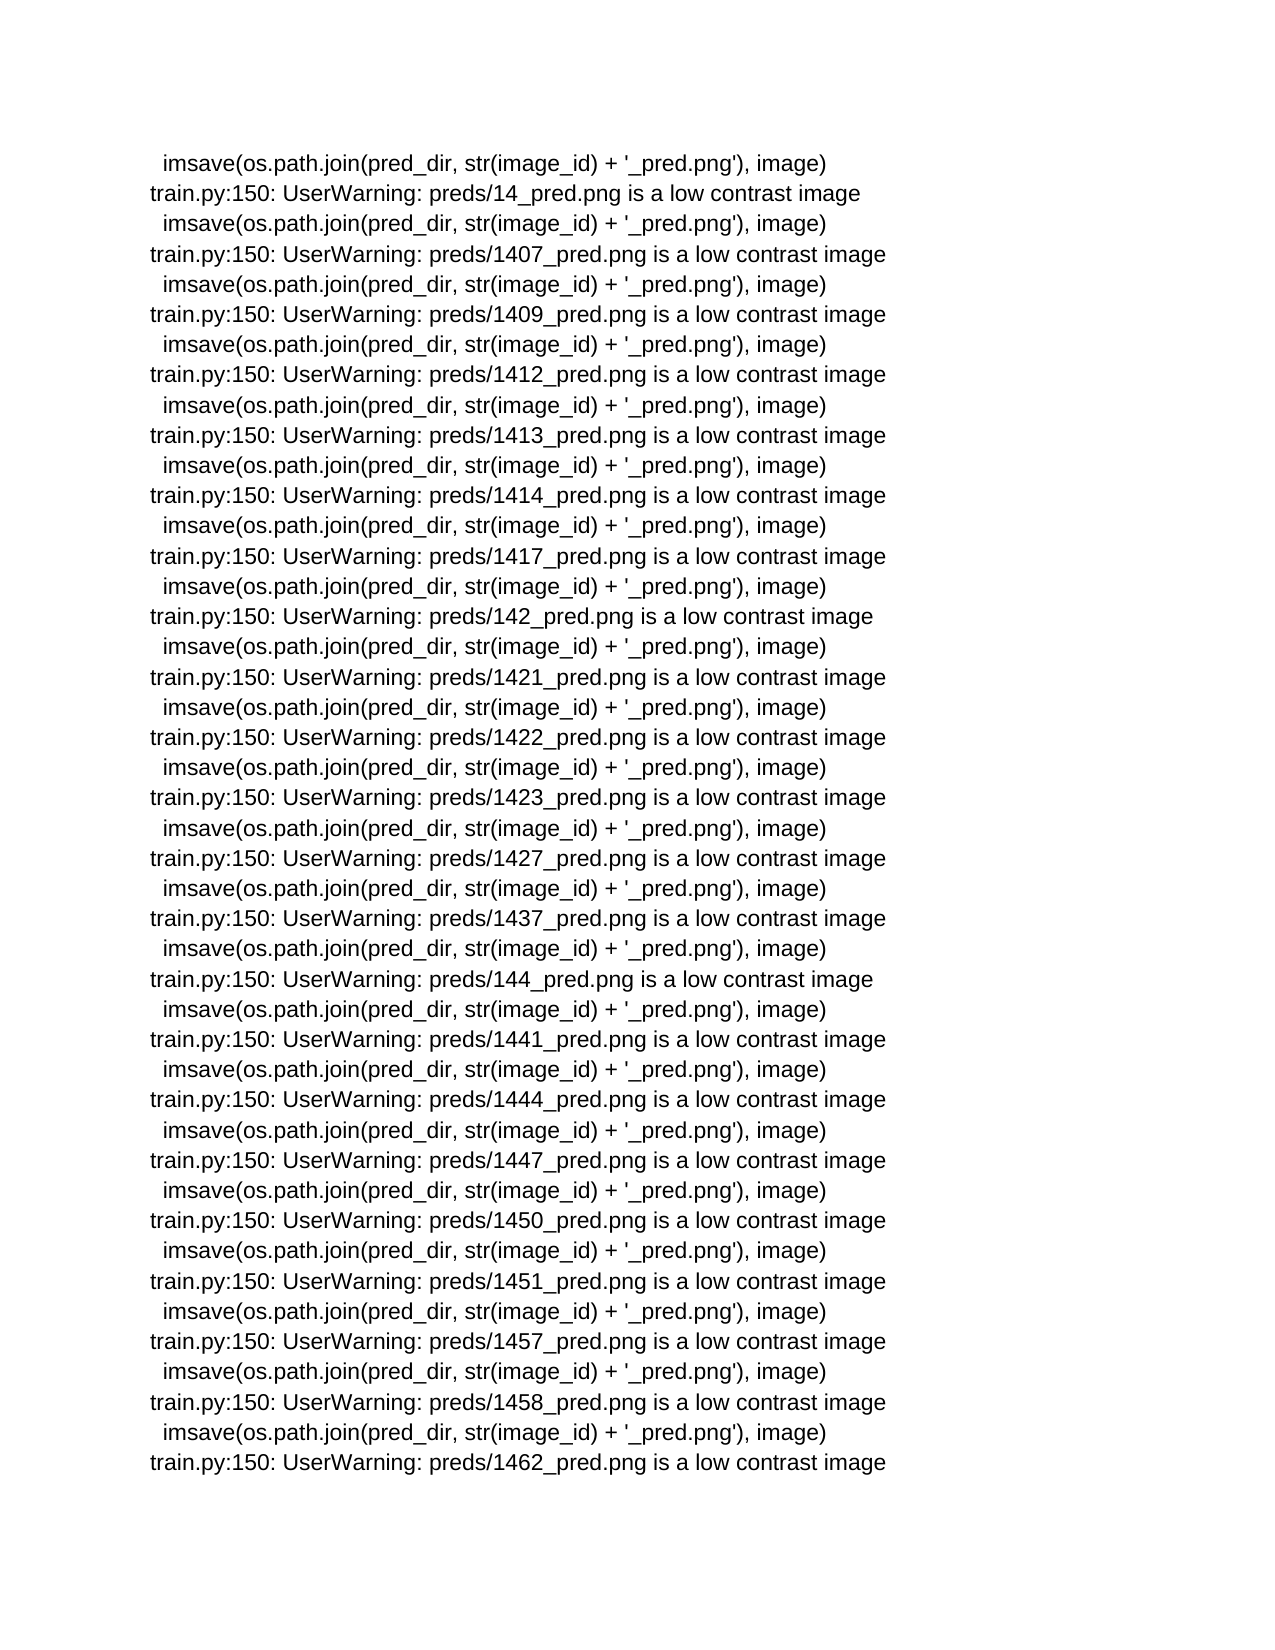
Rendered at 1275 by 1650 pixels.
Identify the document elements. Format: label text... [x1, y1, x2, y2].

text imsave(os.path.join(pred_dir, str(image_id) + '_pred.png'), image) [150, 573, 1125, 599]
text imsave(os.path.join(pred_dir, str(image_id) + '_pred.png'), image) [150, 633, 1125, 660]
text train.py:150: UserWarning: preds/1414_pred.png is a low contrast image [150, 482, 1125, 509]
text imsave(os.path.join(pred_dir, str(image_id) + '_pred.png'), image) [150, 996, 1125, 1022]
text imsave(os.path.join(pred_dir, str(image_id) + '_pred.png'), image) [150, 1237, 1125, 1264]
text train.py:150: UserWarning: preds/1450_pred.png is a low contrast image [150, 1207, 1125, 1234]
text imsave(os.path.join(pred_dir, str(image_id) + '_pred.png'), image) [150, 1177, 1125, 1203]
text imsave(os.path.join(pred_dir, str(image_id) + '_pred.png'), image) [150, 694, 1125, 720]
text imsave(os.path.join(pred_dir, str(image_id) + '_pred.png'), image) [150, 875, 1125, 901]
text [150, 210, 1125, 237]
text train.py:150: UserWarning: preds/1437_pred.png is a low contrast image [150, 905, 1125, 932]
text train.py:150: UserWarning: preds/1444_pred.png is a low contrast image [150, 1086, 1125, 1113]
text train.py:150: UserWarning: preds/1417_pred.png is a low contrast image [150, 543, 1125, 569]
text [150, 1419, 1125, 1445]
text imsave(os.path.join(pred_dir, str(image_id) + '_pred.png'), image) [150, 271, 1125, 297]
text train.py:150: UserWarning: preds/1427_pred.png is a low contrast image [150, 845, 1125, 871]
text train.py:150: UserWarning: preds/1412_pred.png is a low contrast image [150, 361, 1125, 388]
text train.py:150: UserWarning: preds/1421_pred.png is a low contrast image [150, 663, 1125, 690]
text imsave(os.path.join(pred_dir, str(image_id) + '_pred.png'), image) [150, 935, 1125, 962]
text imsave(os.path.join(pred_dir, str(image_id) + '_pred.png'), image) [150, 452, 1125, 478]
text train.py:150: UserWarning: preds/1462_pred.png is a low contrast image [150, 1449, 1125, 1475]
text train.py:150: UserWarning: preds/1457_pred.png is a low contrast image [150, 1328, 1125, 1354]
text train.py:150: UserWarning: preds/1407_pred.png is a low contrast image [150, 241, 1125, 267]
text train.py:150: UserWarning: preds/142_pred.png is a low contrast image [150, 603, 1125, 629]
text train.py:150: UserWarning: preds/1458_pred.png is a low contrast image [150, 1388, 1125, 1415]
text imsave(os.path.join(pred_dir, str(image_id) + '_pred.png'), image) [150, 1298, 1125, 1324]
text imsave(os.path.join(pred_dir, str(image_id) + '_pred.png'), image) [150, 1056, 1125, 1083]
text train.py:150: UserWarning: preds/1422_pred.png is a low contrast image [150, 724, 1125, 750]
text train.py:150: UserWarning: preds/1447_pred.png is a low contrast image [150, 1147, 1125, 1173]
text train.py:150: UserWarning: preds/144_pred.png is a low contrast image [150, 966, 1125, 992]
text imsave(os.path.join(pred_dir, str(image_id) + '_pred.png'), image) [150, 512, 1125, 539]
text train.py:150: UserWarning: preds/1451_pred.png is a low contrast image [150, 1268, 1125, 1294]
text imsave(os.path.join(pred_dir, str(image_id) + '_pred.png'), image) [150, 392, 1125, 418]
text imsave(os.path.join(pred_dir, str(image_id) + '_pred.png'), image) [150, 754, 1125, 781]
text train.py:150: UserWarning: preds/1413_pred.png is a low contrast image [150, 422, 1125, 448]
text train.py:150: UserWarning: preds/14_pred.png is a low contrast image [150, 180, 1125, 207]
text imsave(os.path.join(pred_dir, str(image_id) + '_pred.png'), image) [150, 331, 1125, 358]
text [150, 150, 1125, 176]
text imsave(os.path.join(pred_dir, str(image_id) + '_pred.png'), image) [150, 1117, 1125, 1143]
text imsave(os.path.join(pred_dir, str(image_id) + '_pred.png'), image) [150, 814, 1125, 841]
text train.py:150: UserWarning: preds/1441_pred.png is a low contrast image [150, 1026, 1125, 1052]
text train.py:150: UserWarning: preds/1409_pred.png is a low contrast image [150, 301, 1125, 327]
text train.py:150: UserWarning: preds/1423_pred.png is a low contrast image [150, 784, 1125, 811]
text imsave(os.path.join(pred_dir, str(image_id) + '_pred.png'), image) [150, 1358, 1125, 1385]
